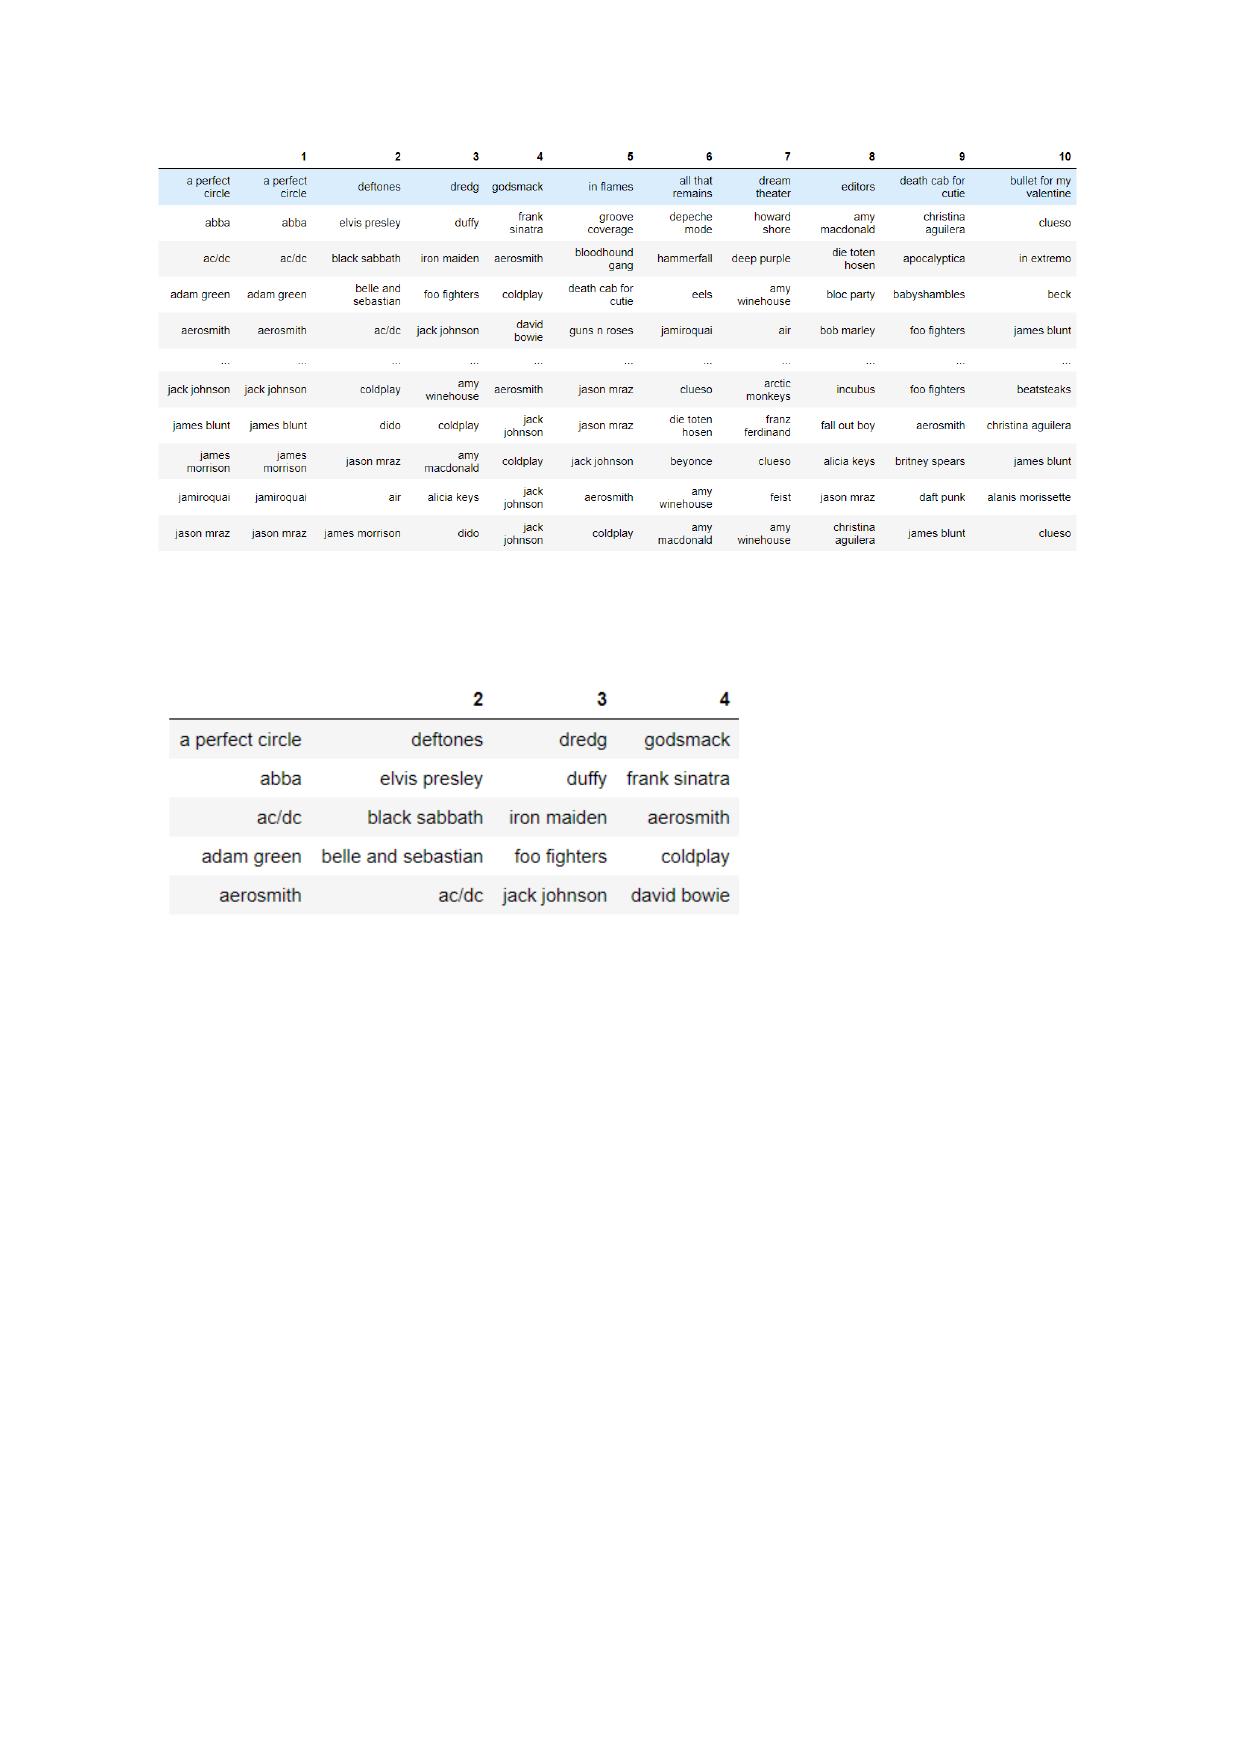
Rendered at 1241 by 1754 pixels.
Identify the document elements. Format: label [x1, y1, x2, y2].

picture [150, 150, 1091, 553]
picture [158, 672, 818, 932]
